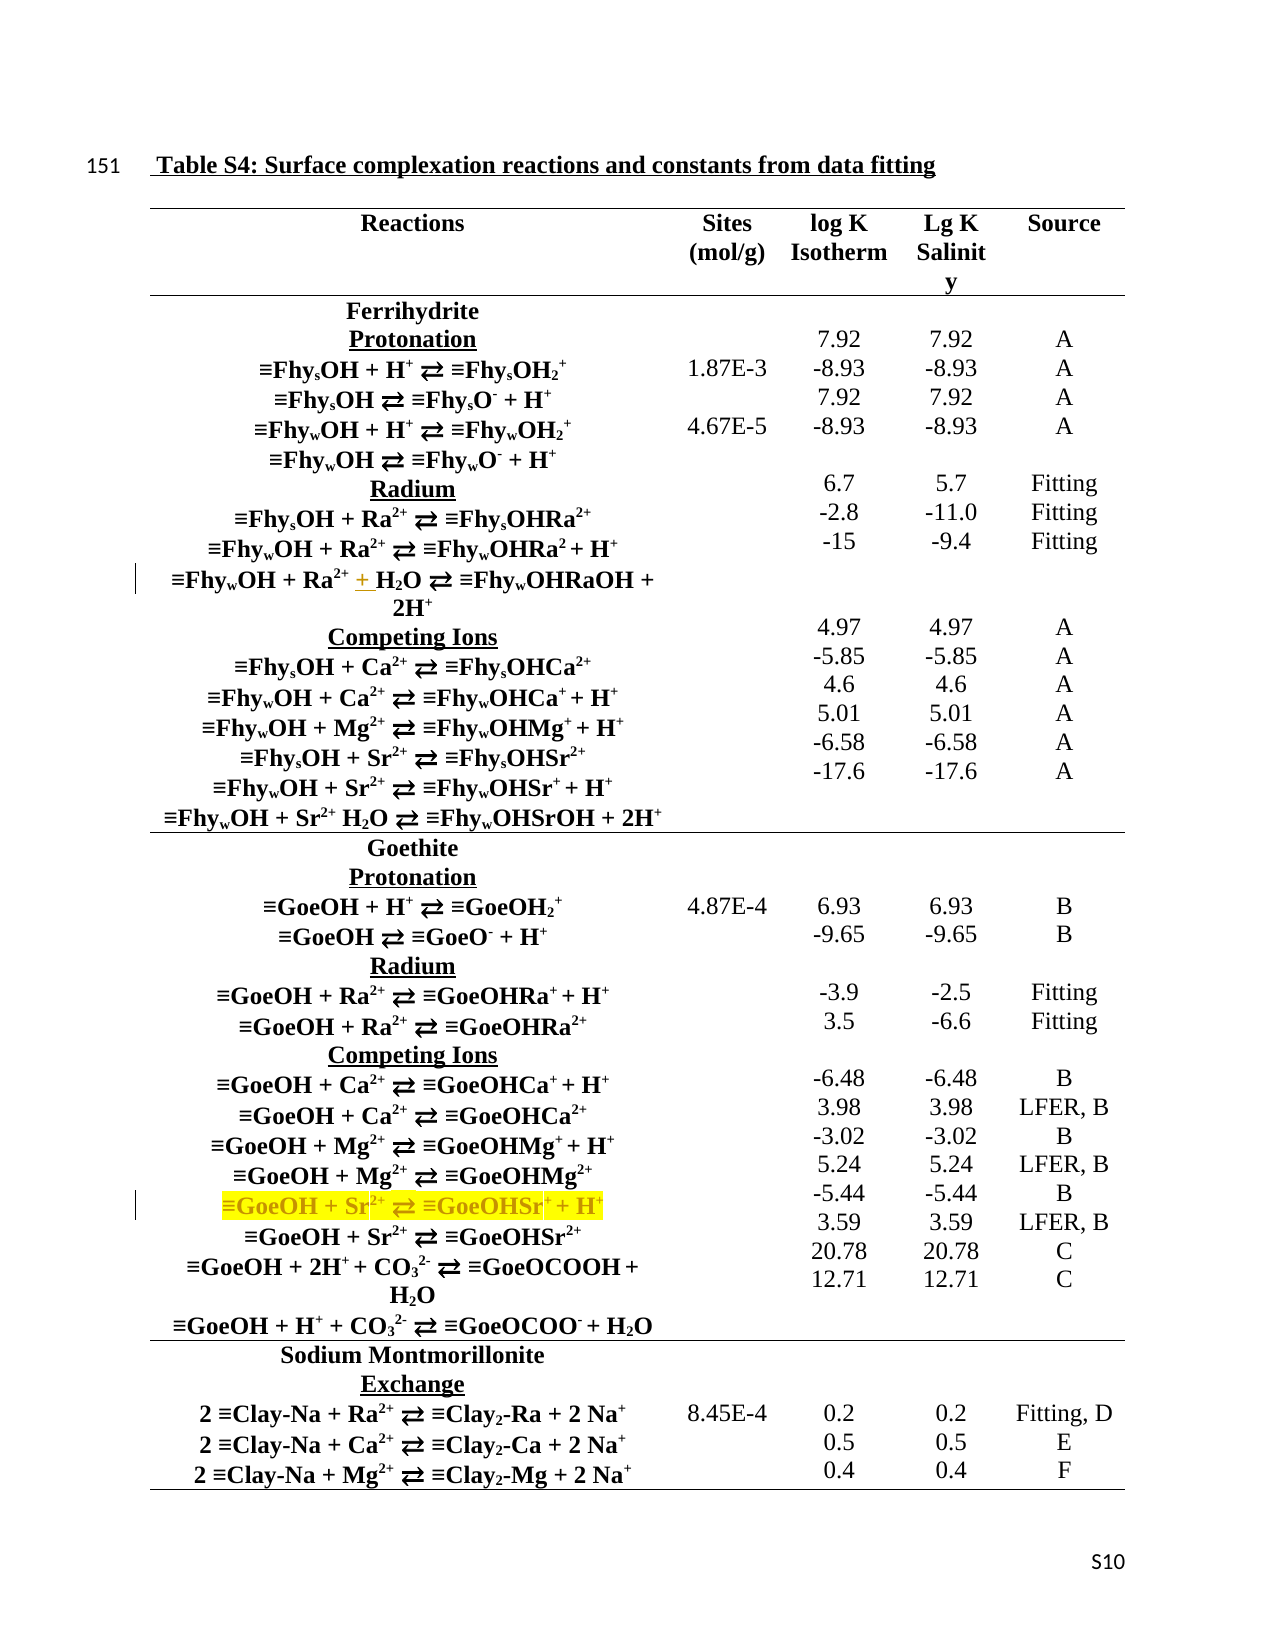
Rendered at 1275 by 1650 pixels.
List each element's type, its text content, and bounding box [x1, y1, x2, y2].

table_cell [899, 1341, 1003, 1489]
table_header Lg K Salinity [899, 209, 1003, 295]
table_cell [779, 1341, 899, 1489]
table_cell Goethite Protonation ≡GoeOH + H+ ⇄ ≡GoeOH2+ ≡GoeOH ⇄ ≡GoeO- + H+ Radium ≡GoeOH + Ra2+ ⇄ ≡GoeOHRa+ + H+ ≡GoeOH + Ra2+ ⇄ ≡GoeOHRa2+ Competing Ions ≡GoeOH + Ca2+ ⇄ ≡GoeOHCa+ + H+ ≡GoeOH + Ca2+ ⇄ ≡GoeOHCa2+ ≡GoeOH + Mg2+ ⇄ ≡GoeOHMg+ + H+ ≡GoeOH + Mg2+ ⇄ ≡GoeOHMg2+ ≡GoeOH + Sr2+ ⇄ ≡GoeOHSr+ + H+ ≡GoeOH + Sr2+ ⇄ ≡GoeOHSr2+ ≡GoeOH + 2H+ + CO32- ⇄ ≡GoeOCOOH + H2O ≡GoeOH + H+ + CO32- ⇄ ≡GoeOCOO- + H2O [150, 833, 675, 1339]
table_cell A A A A Fitting Fitting Fitting A A A A A A [1003, 296, 1125, 832]
table_cell 6.93 -9.65 -3.9 3.5 -6.48 3.98 -3.02 5.24 -5.44 3.59 20.78 12.71 [779, 833, 899, 1339]
table_cell B B Fitting Fitting B LFER, B B LFER, B B LFER, B C C [1003, 833, 1125, 1339]
table_cell 6.93 -9.65 -2.5 -6.6 -6.48 3.98 -3.02 5.24 -5.44 3.59 20.78 12.71 [899, 833, 1003, 1339]
table_cell 7.92 -8.93 7.92 -8.93 6.7 -2.8 -15 4.97 -5.85 4.6 5.01 -6.58 -17.6 [779, 296, 899, 832]
table_cell 4.87E-4 [675, 833, 779, 1339]
table_cell Ferrihydrite Protonation ≡FhysOH + H+ ⇄ ≡FhysOH2+ ≡FhysOH ⇄ ≡FhysO- + H+ ≡FhywOH + H+ ⇄ ≡FhywOH2+ ≡FhywOH ⇄ ≡FhywO- + H+ Radium ≡FhysOH + Ra2+ ⇄ ≡FhysOHRa2+ ≡FhywOH + Ra2+ ⇄ ≡FhywOHRa2 + H+ ≡FhywOH + Ra2+ H2O ⇄ ≡FhywOHRaOH + 2H+ Competing Ions ≡FhysOH + Ca2+ ⇄ ≡FhysOHCa2+ ≡FhywOH + Ca2+ ⇄ ≡FhywOHCa+ + H+ ≡FhywOH + Mg2+ ⇄ ≡FhywOHMg+ + H+ ≡FhysOH + Sr2+ ⇄ ≡FhysOHSr2+ ≡FhywOH + Sr2+ ⇄ ≡FhywOHSr+ + H+ ≡FhywOH + Sr2+ H2O ⇄ ≡FhywOHSrOH + 2H+ [150, 296, 675, 832]
table_header Source [1003, 209, 1125, 295]
table_cell 1.87E-3 4.67E-5 [675, 296, 779, 832]
table_header Sites (mol/g) [675, 209, 779, 295]
table_header log K Isotherm [779, 209, 899, 295]
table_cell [150, 1341, 675, 1489]
table_header Reactions [150, 209, 675, 295]
text Table S4: Surface complexation reactions and constants from data fitting [150, 150, 1125, 179]
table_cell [675, 1341, 779, 1489]
table_cell 7.92 -8.93 7.92 -8.93 5.7 -11.0 -9.4 4.97 -5.85 4.6 5.01 -6.58 -17.6 [899, 296, 1003, 832]
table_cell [1003, 1341, 1125, 1489]
